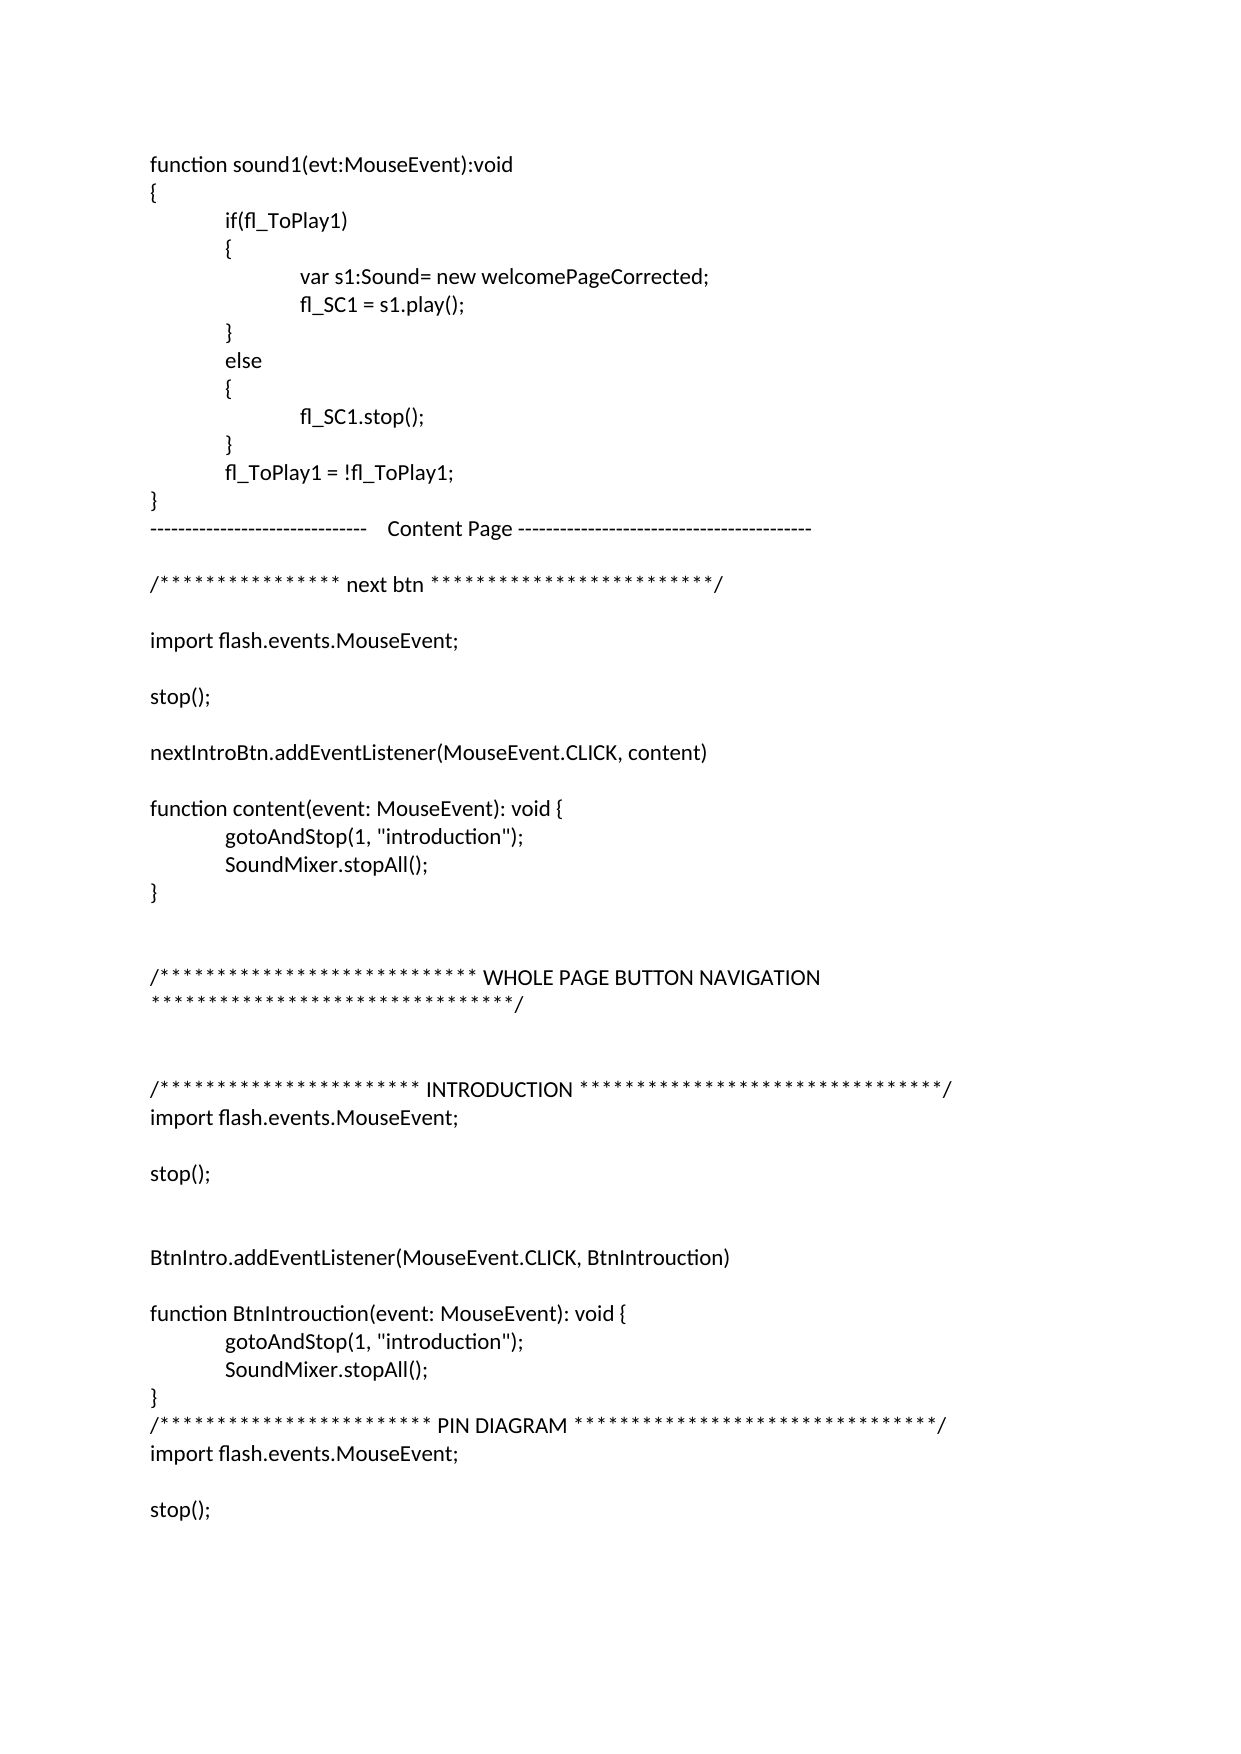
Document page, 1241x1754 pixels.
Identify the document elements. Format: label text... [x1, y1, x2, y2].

text /************************ PIN DIAGRAM ********************************/ [150, 1411, 1090, 1439]
text BtnIntro.addEventListener(MouseEvent.CLICK, BtnIntrouction) [150, 1243, 1090, 1271]
text stop(); [150, 1159, 1090, 1187]
text gotoAndStop(1, "introduction"); [150, 1327, 1090, 1355]
text fl_ToPlay1 = !fl_ToPlay1; [150, 458, 1090, 486]
text } [150, 486, 1090, 514]
text gotoAndStop(1, "introduction"); [150, 822, 1090, 851]
text function BtnIntrouction(event: MouseEvent): void { [150, 1299, 1090, 1327]
text import flash.events.MouseEvent; [150, 626, 1090, 654]
text import flash.events.MouseEvent; [150, 1439, 1090, 1467]
text /**************** next btn *************************/ [150, 570, 1090, 598]
text /*********************** INTRODUCTION ********************************/ [150, 1075, 1090, 1103]
text } [150, 318, 1090, 346]
text } [150, 430, 1090, 458]
text import flash.events.MouseEvent; [150, 1103, 1090, 1131]
text function content(event: MouseEvent): void { [150, 794, 1090, 822]
text fl_SC1.stop(); [150, 402, 1090, 430]
text SoundMixer.stopAll(); [150, 851, 1090, 878]
text nextIntroBtn.addEventListener(MouseEvent.CLICK, content) [150, 738, 1090, 766]
text fl_SC1 = s1.play(); [150, 290, 1090, 318]
text function sound1(evt:MouseEvent):void [150, 150, 1090, 178]
text stop(); [150, 682, 1090, 710]
text { [150, 234, 1090, 262]
text } [150, 1383, 1090, 1411]
text var s1:Sound= new welcomePageCorrected; [150, 262, 1090, 290]
text ------------------------------- Content Page ------------------------------------------ [150, 514, 1090, 542]
text if(fl_ToPlay1) [150, 206, 1090, 234]
text else [150, 346, 1090, 374]
text SoundMixer.stopAll(); [150, 1355, 1090, 1383]
text /**************************** WHOLE PAGE BUTTON NAVIGATION ********************************/ [150, 963, 1090, 1019]
text stop(); [150, 1495, 1090, 1523]
text } [150, 878, 1090, 907]
text { [150, 178, 1090, 206]
text { [150, 374, 1090, 402]
